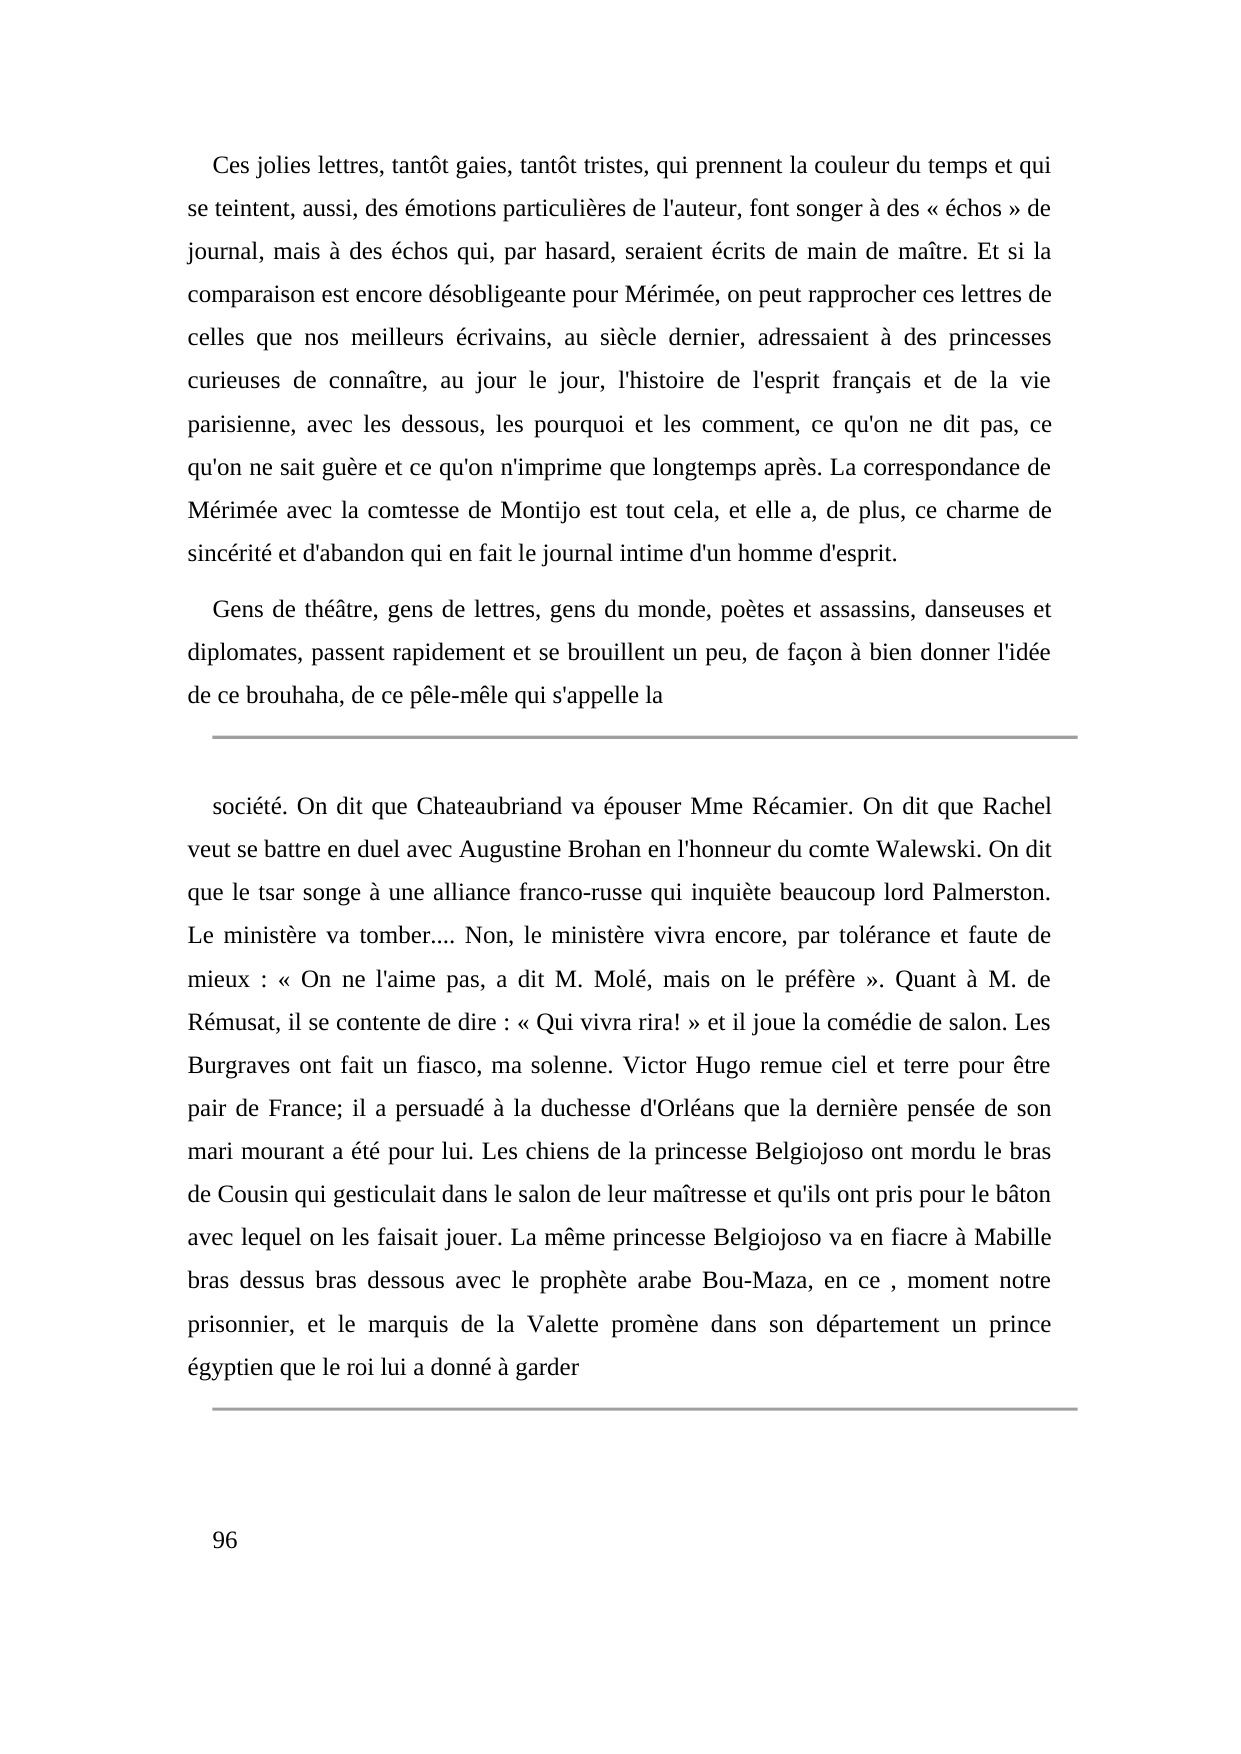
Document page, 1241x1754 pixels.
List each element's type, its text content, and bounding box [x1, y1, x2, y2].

text Ces jolies lettres, tantôt gaies, tantôt tristes, qui prennent la couleur du temps et qui se teintent, aussi, des émotions particulières de l'auteur, font songer à des « échos » de journal, mais à des échos qui, par hasard, seraient écrits de main de maître. Et si la comparaison est encore désobligeante pour Mérimée, on peut rapprocher ces lettres de celles que nos meilleurs écrivains, au siècle dernier, adressaient à des princesses curieuses de connaître, au jour le jour, l'histoire de l'esprit français et de la vie parisienne, avec les dessous, les pourquoi et les comment, ce qu'on ne dit pas, ce qu'on ne sait guère et ce qu'on n'imprime que longtemps après. La correspondance de Mérimée avec la comtesse de Montijo est tout cela, et elle a, de plus, ce charme de sincérité et d'abandon qui en fait le journal intime d'un homme d'esprit. [187, 150, 1053, 567]
text Gens de théâtre, gens de lettres, gens du monde, poètes et assassins, danseuses et diplomates, passent rapidement et se brouillent un peu, de façon à bien donner l'idée de ce brouhaha, de ce pêle-mêle qui s'appelle la [187, 594, 1053, 709]
text société. On dit que Chateaubriand va épouser Mme Récamier. On dit que Rachel veut se battre en duel avec Augustine Brohan en l'honneur du comte Walewski. On dit que le tsar songe à une alliance franco-russe qui inquiète beaucoup lord Palmerston. Le ministère va tomber.... Non, le ministère vivra encore, par tolérance et faute de mieux : « On ne l'aime pas, a dit M. Molé, mais on le préfère ». Quant à M. de Rémusat, il se contente de dire : « Qui vivra rira! » et il joue la comédie de salon. Les Burgraves ont fait un fiasco, ma solenne. Victor Hugo remue ciel et terre pour être pair de France; il a persuadé à la duchesse d'Orléans que la dernière pensée de son mari mourant a été pour lui. Les chiens de la princesse Belgiojoso ont mordu le bras de Cousin qui gesticulait dans le salon de leur maîtresse et qu'ils ont pris pour le bâton avec lequel on les faisait jouer. La même princesse Belgiojoso va en fiacre à Mabille bras dessus bras dessous avec le prophète arabe Bou-Maza, en ce , moment notre prisonnier, et le marquis de la Valette promène dans son département un prince égyptien que le roi lui a donné à garder [187, 791, 1053, 1381]
